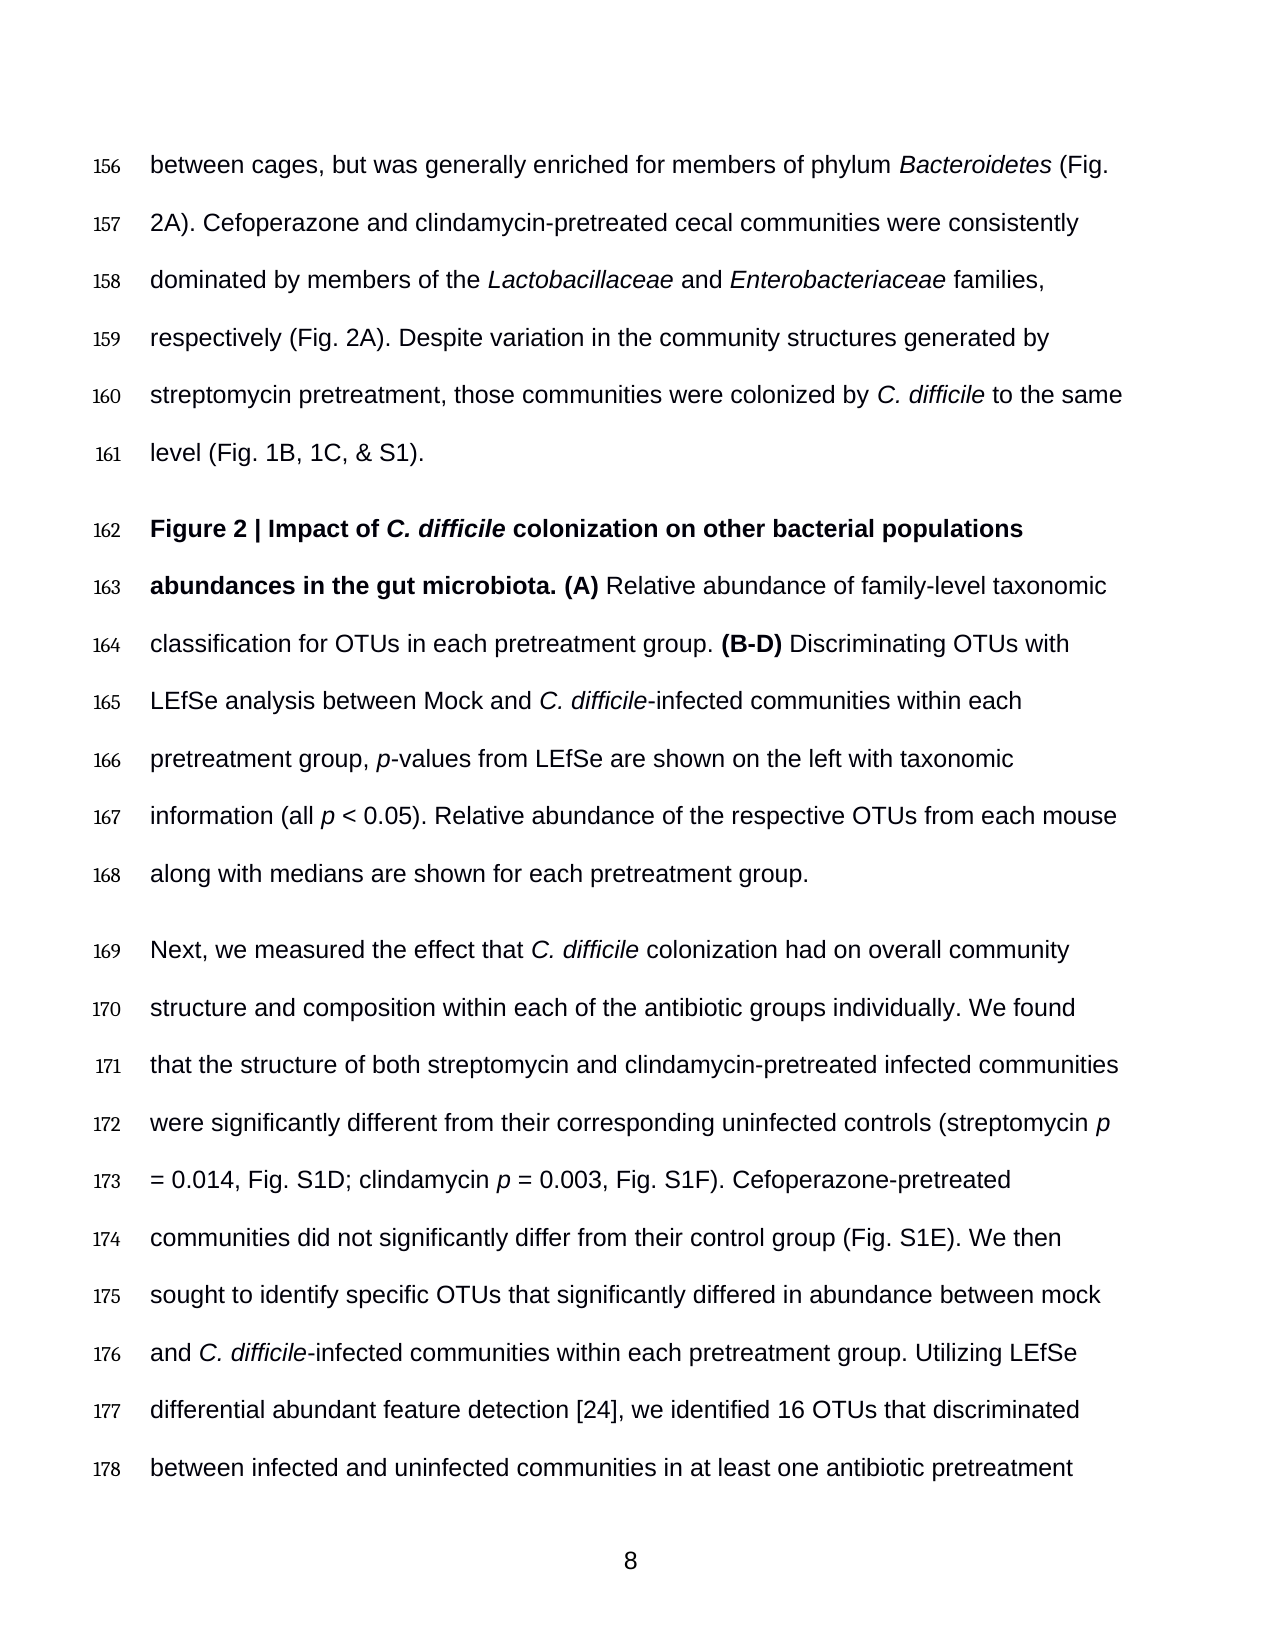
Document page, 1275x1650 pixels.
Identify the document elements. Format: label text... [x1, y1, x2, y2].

text Figure 2 | Impact of C. difficile colonization on other bacterial populations abundances in the gut microbiota. (A) Relative abundance of family-level taxonomic classification for OTUs in each pretreatment group. (B-D) Discriminating OTUs with LEfSe analysis between Mock and C. difficile-infected communities within each pretreatment group, p-values from LEfSe are shown on the left with taxonomic information (all p < 0.05). Relative abundance of the respective OTUs from each mouse along with medians are shown for each pretreatment group. [150, 514, 1125, 887]
